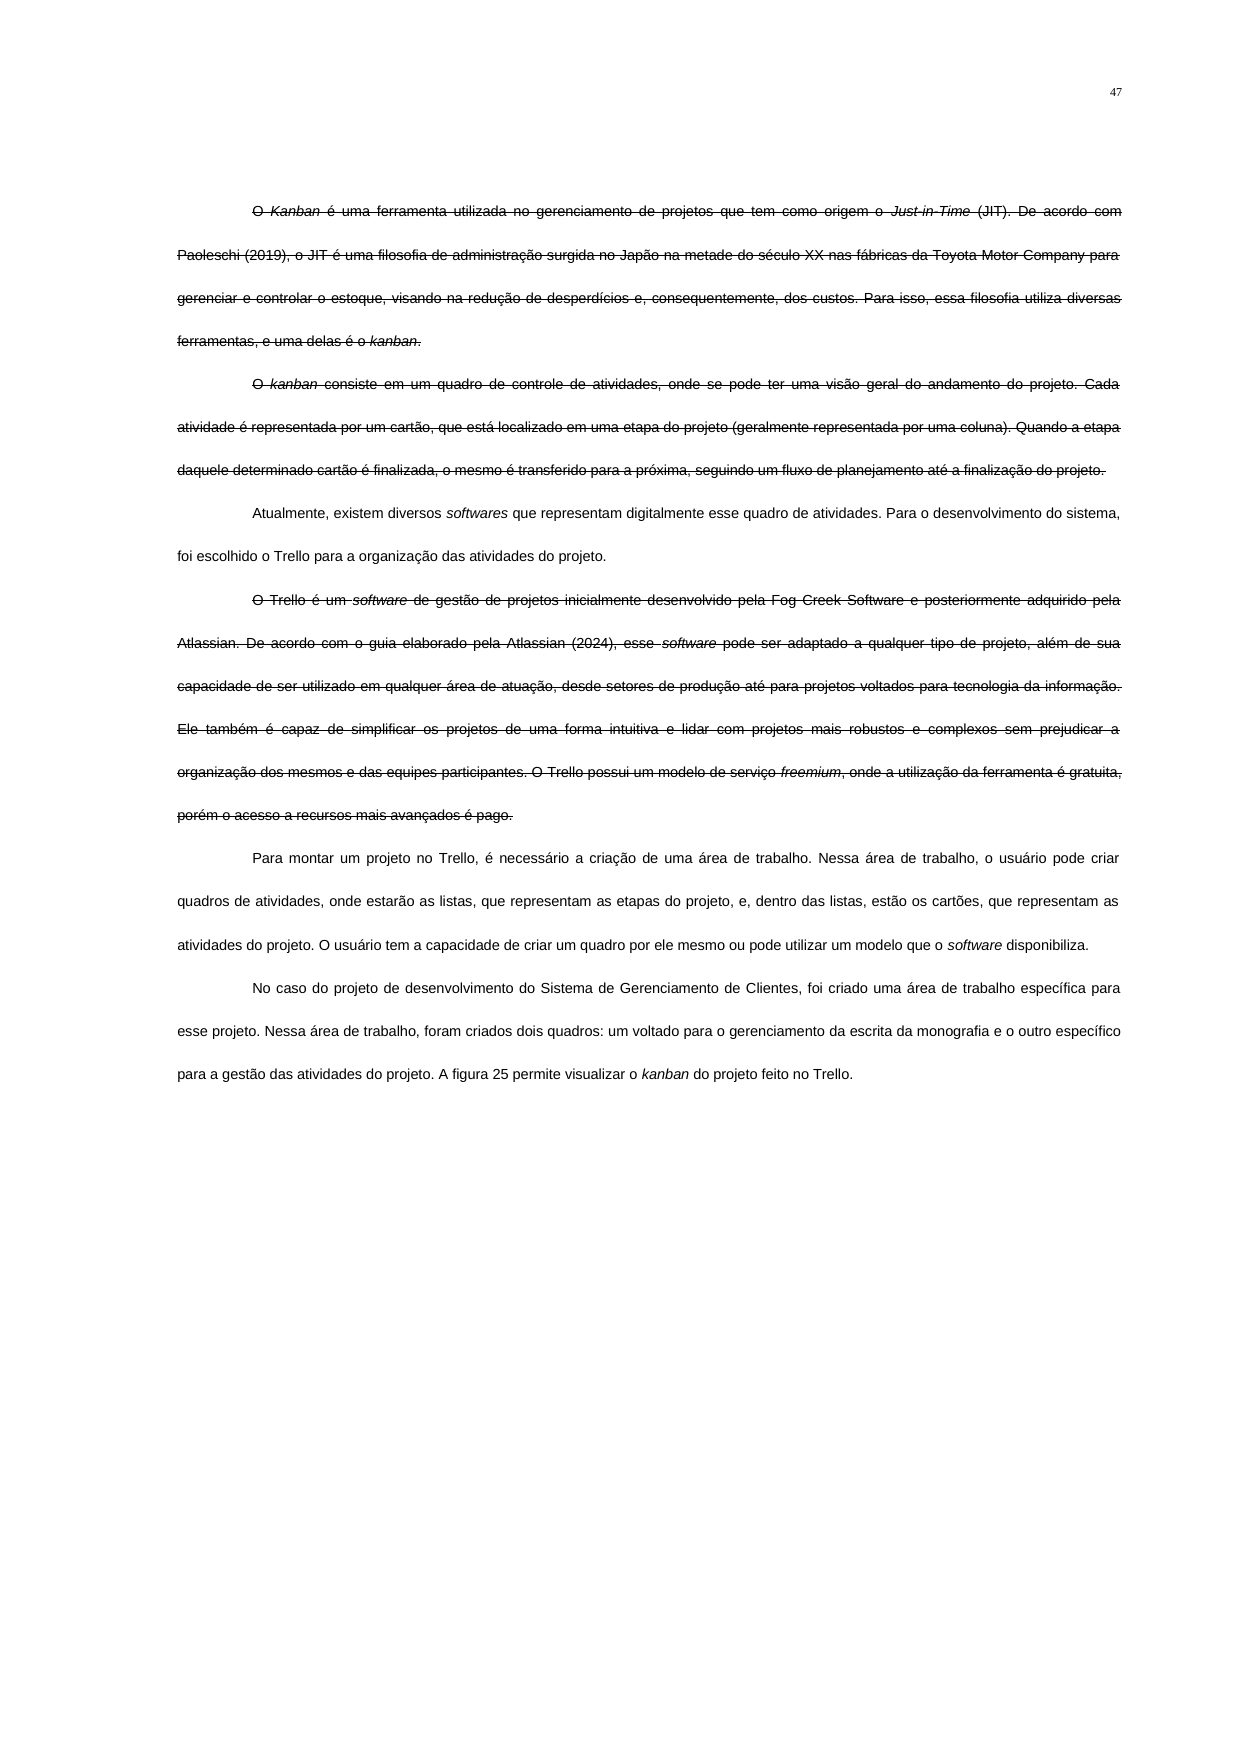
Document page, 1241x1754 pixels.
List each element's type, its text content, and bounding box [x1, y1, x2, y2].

text O Kanban é uma ferramenta utilizada no gerenciamento de projetos que tem como origem o Just-in-Time (JIT). De acordo com Paoleschi (2019), o JIT é uma filosofia de administração surgida no Japão na metade do século XX nas fábricas da Toyota Motor Company para gerenciar e controlar o estoque, visando na redução de desperdícios e, consequentemente, dos custos. Para isso, essa filosofia utiliza diversas ferramentas, e uma delas é o kanban. [177, 300, 1122, 349]
text Para montar um projeto no Trello, é necessário a criação de uma área de trabalho. Nessa área de trabalho, o usuário pode criar quadros de atividades, onde estarão as listas, que representam as etapas do projeto, e, dentro das listas, estão os cartões, que representam as atividades do projeto. O usuário tem a capacidade de criar um quadro por ele mesmo ou pode utilizar um modelo que o software disponibiliza. [177, 838, 1122, 953]
text O Trello é um software de gestão de projetos inicialmente desenvolvido pela Fog Creek Software e posteriormente adquirido pela Atlassian. De acordo com o guia elaborado pela Atlassian (2024), esse software pode ser adaptado a qualquer tipo de projeto, além de sua capacidade de ser utilizado em qualquer área de atuação, desde setores de produção até para projetos voltados para tecnologia da informação. Ele também é capaz de simplificar os projetos de uma forma intuitiva e lidar com projetos mais robustos e complexos sem prejudicar a organização dos mesmos e das equipes participantes. O Trello possui um modelo de serviço freemium, onde a utilização da ferramenta é gratuita, porém o acesso a recursos mais avançados é pago. [177, 579, 1122, 687]
text Atualmente, existem diversos softwares que representam digitalmente esse quadro de atividades. Para o desenvolvimento do sistema, foi escolhido o Trello para a organização das atividades do projeto. [177, 493, 1122, 565]
text O Trello é um software de gestão de projetos inicialmente desenvolvido pela Fog Creek Software e posteriormente adquirido pela Atlassian. De acordo com o guia elaborado pela Atlassian (2024), esse software pode ser adaptado a qualquer tipo de projeto, além de sua capacidade de ser utilizado em qualquer área de atuação, desde setores de produção até para projetos voltados para tecnologia da informação. Ele também é capaz de simplificar os projetos de uma forma intuitiva e lidar com projetos mais robustos e complexos sem prejudicar a organização dos mesmos e das equipes participantes. O Trello possui um modelo de serviço freemium, onde a utilização da ferramenta é gratuita, porém o acesso a recursos mais avançados é pago. [177, 688, 1122, 773]
text O Kanban é uma ferramenta utilizada no gerenciamento de projetos que tem como origem o Just-in-Time (JIT). De acordo com Paoleschi (2019), o JIT é uma filosofia de administração surgida no Japão na metade do século XX nas fábricas da Toyota Motor Company para gerenciar e controlar o estoque, visando na redução de desperdícios e, consequentemente, dos custos. Para isso, essa filosofia utiliza diversas ferramentas, e uma delas é o kanban. [177, 191, 1122, 299]
text O Trello é um software de gestão de projetos inicialmente desenvolvido pela Fog Creek Software e posteriormente adquirido pela Atlassian. De acordo com o guia elaborado pela Atlassian (2024), esse software pode ser adaptado a qualquer tipo de projeto, além de sua capacidade de ser utilizado em qualquer área de atuação, desde setores de produção até para projetos voltados para tecnologia da informação. Ele também é capaz de simplificar os projetos de uma forma intuitiva e lidar com projetos mais robustos e complexos sem prejudicar a organização dos mesmos e das equipes participantes. O Trello possui um modelo de serviço freemium, onde a utilização da ferramenta é gratuita, porém o acesso a recursos mais avançados é pago. [177, 774, 1122, 824]
text No caso do projeto de desenvolvimento do Sistema de Gerenciamento de Clientes, foi criado uma área de trabalho específica para esse projeto. Nessa área de trabalho, foram criados dois quadros: um voltado para o gerenciamento da escrita da monografia e o outro específico para a gestão das atividades do projeto. A figura 25 permite visualizar o kanban do projeto feito no Trello. [177, 968, 1122, 1083]
text O kanban consiste em um quadro de controle de atividades, onde se pode ter uma visão geral do andamento do projeto. Cada atividade é representada por um cartão, que está localizado em uma etapa do projeto (geralmente representada por uma coluna). Quando a etapa daquele determinado cartão é finalizada, o mesmo é transferido para a próxima, seguindo um fluxo de planejamento até a finalização do projeto. [177, 364, 1122, 479]
